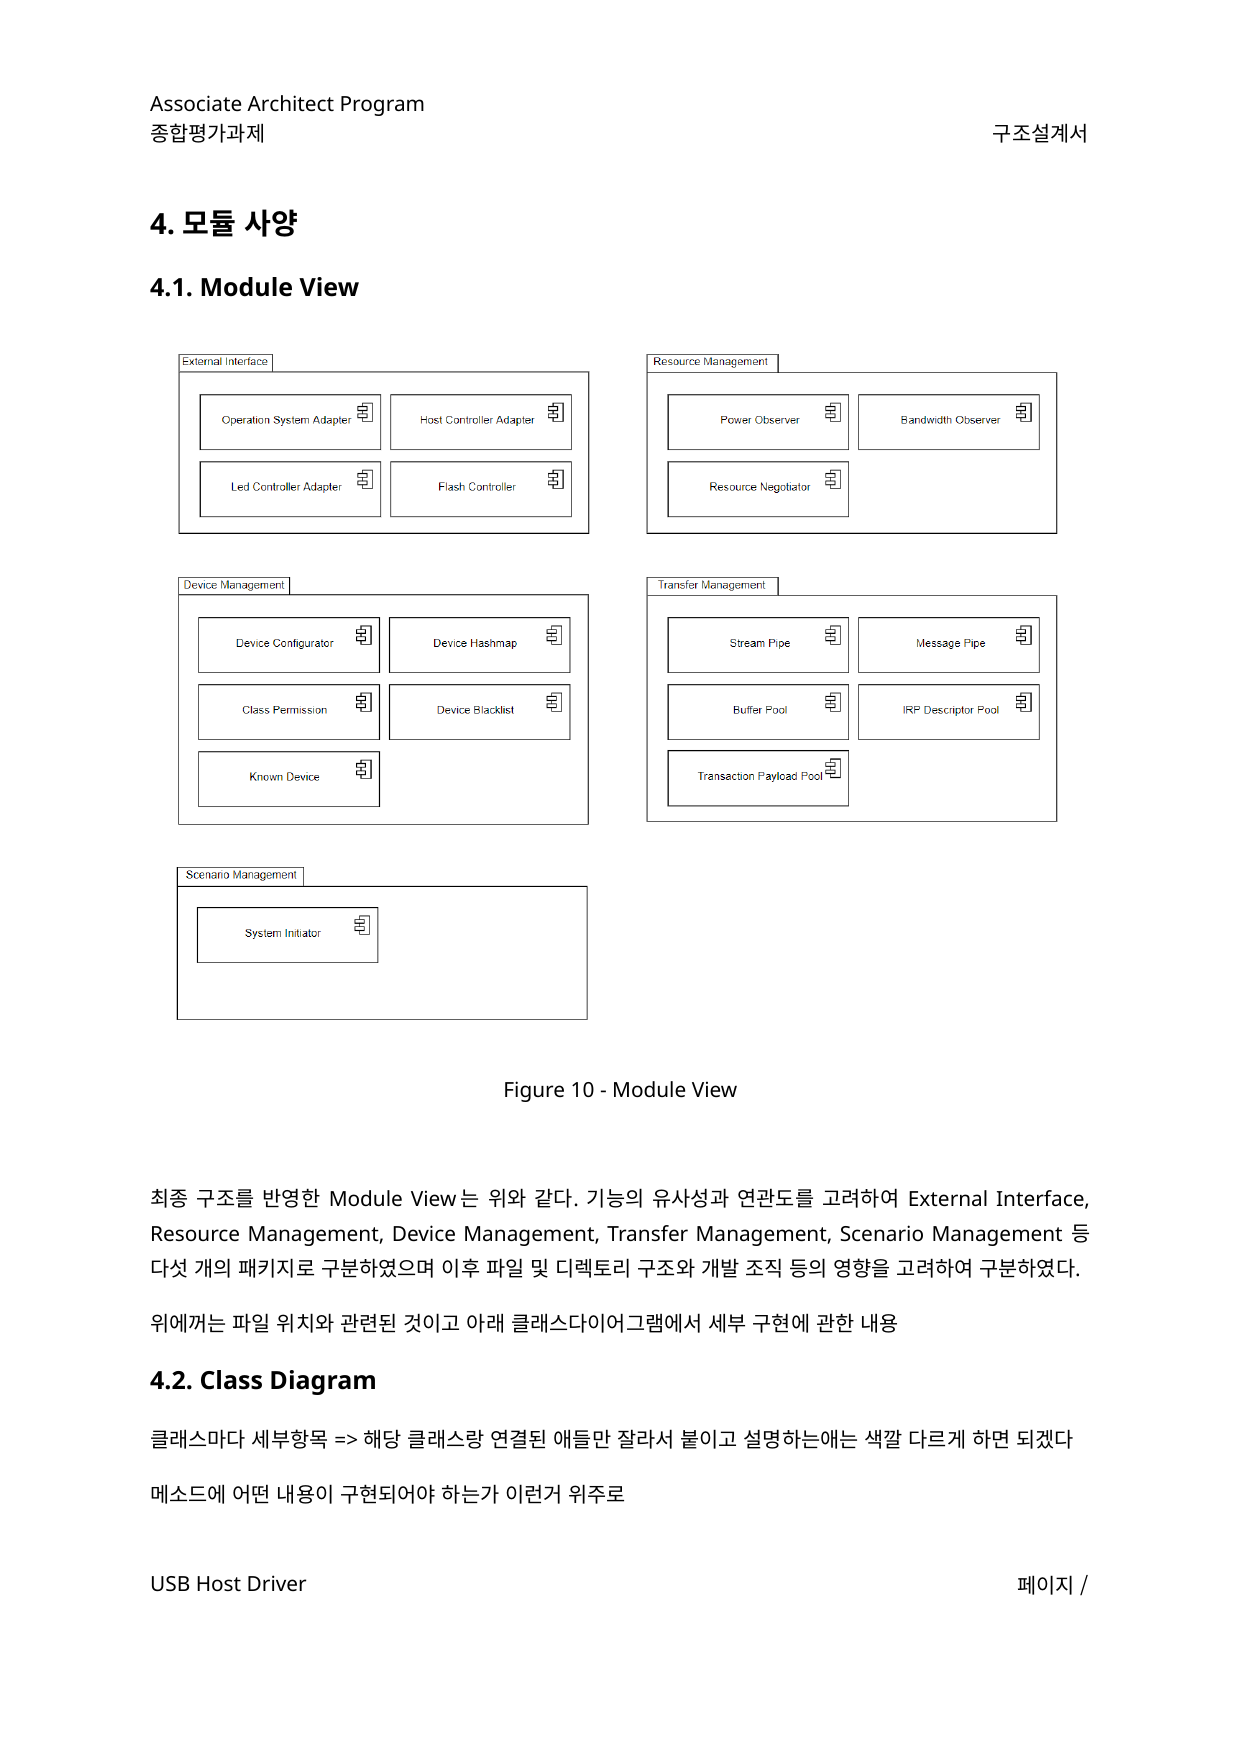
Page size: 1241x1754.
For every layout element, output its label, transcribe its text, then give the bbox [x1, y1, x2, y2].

subtitle Class Diagram [150, 1363, 1090, 1397]
text 위에꺼는 파일 위치와 관련된 것이고 아래 클래스다이어그램에서 세부 구현에 관한 내용 [150, 1307, 1090, 1338]
subtitle Module View [150, 270, 1090, 304]
subtitle 모듈 사양 [150, 200, 1090, 243]
text 메소드에 어떤 내용이 구현되어야 하는가 이런거 위주로 [150, 1479, 1090, 1509]
picture [150, 329, 1091, 1050]
text 클래스마다 세부항목 => 해당 클래스랑 연결된 애들만 잘라서 붙이고 설명하는애는 색깔 다르게 하면 되겠다 [150, 1423, 1090, 1453]
text 최종 구조를 반영한 Module View는 위와 같다. 기능의 유사성과 연관도를 고려하여 External Interface, Resource Management, Device Management, Transfer Management, Scenario Management 등 다섯 개의 패키지로 구분하였으며 이후 파일 및 디렉토리 구조와 개발 조직 등의 영향을 고려하여 구분하였다. [150, 1182, 1090, 1282]
